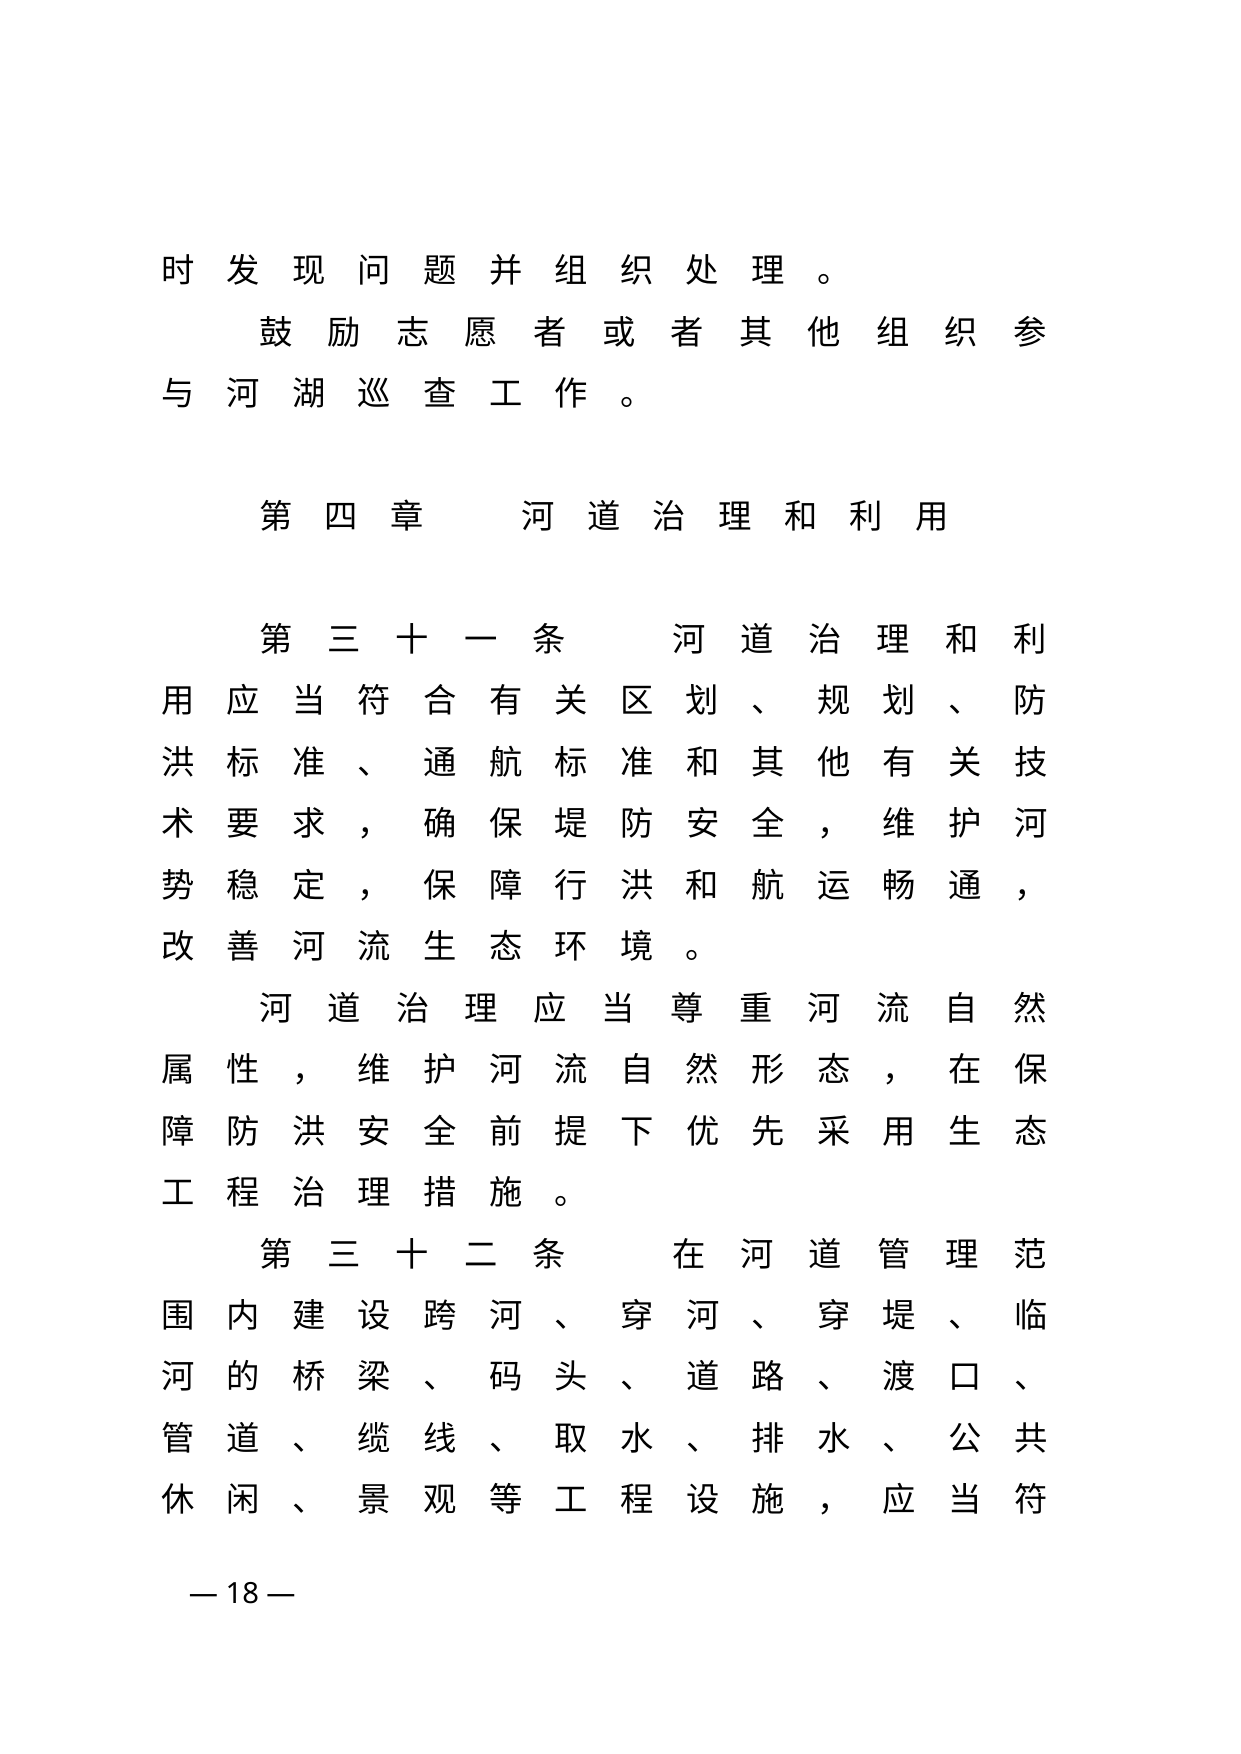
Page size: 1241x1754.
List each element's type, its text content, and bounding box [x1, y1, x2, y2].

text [161, 1221, 1079, 1528]
text 第四章 河道治理和利用 [161, 483, 1079, 545]
text 鼓励志愿者或者其他组织参与河湖巡查工作。 [161, 299, 1079, 422]
text 河道治理应当尊重河流自然属性，维护河流自然形态，在保障防洪安全前提下优先采用生态工程治理措施。 [161, 975, 1079, 1221]
text 第三十一条 河道治理和利用应当符合有关区划、规划、防洪标准、通航标准和其他有关技术要求，确保堤防安全，维护河势稳定，保障行洪和航运畅通，改善河流生态环境。 [161, 606, 1079, 975]
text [161, 237, 1079, 299]
